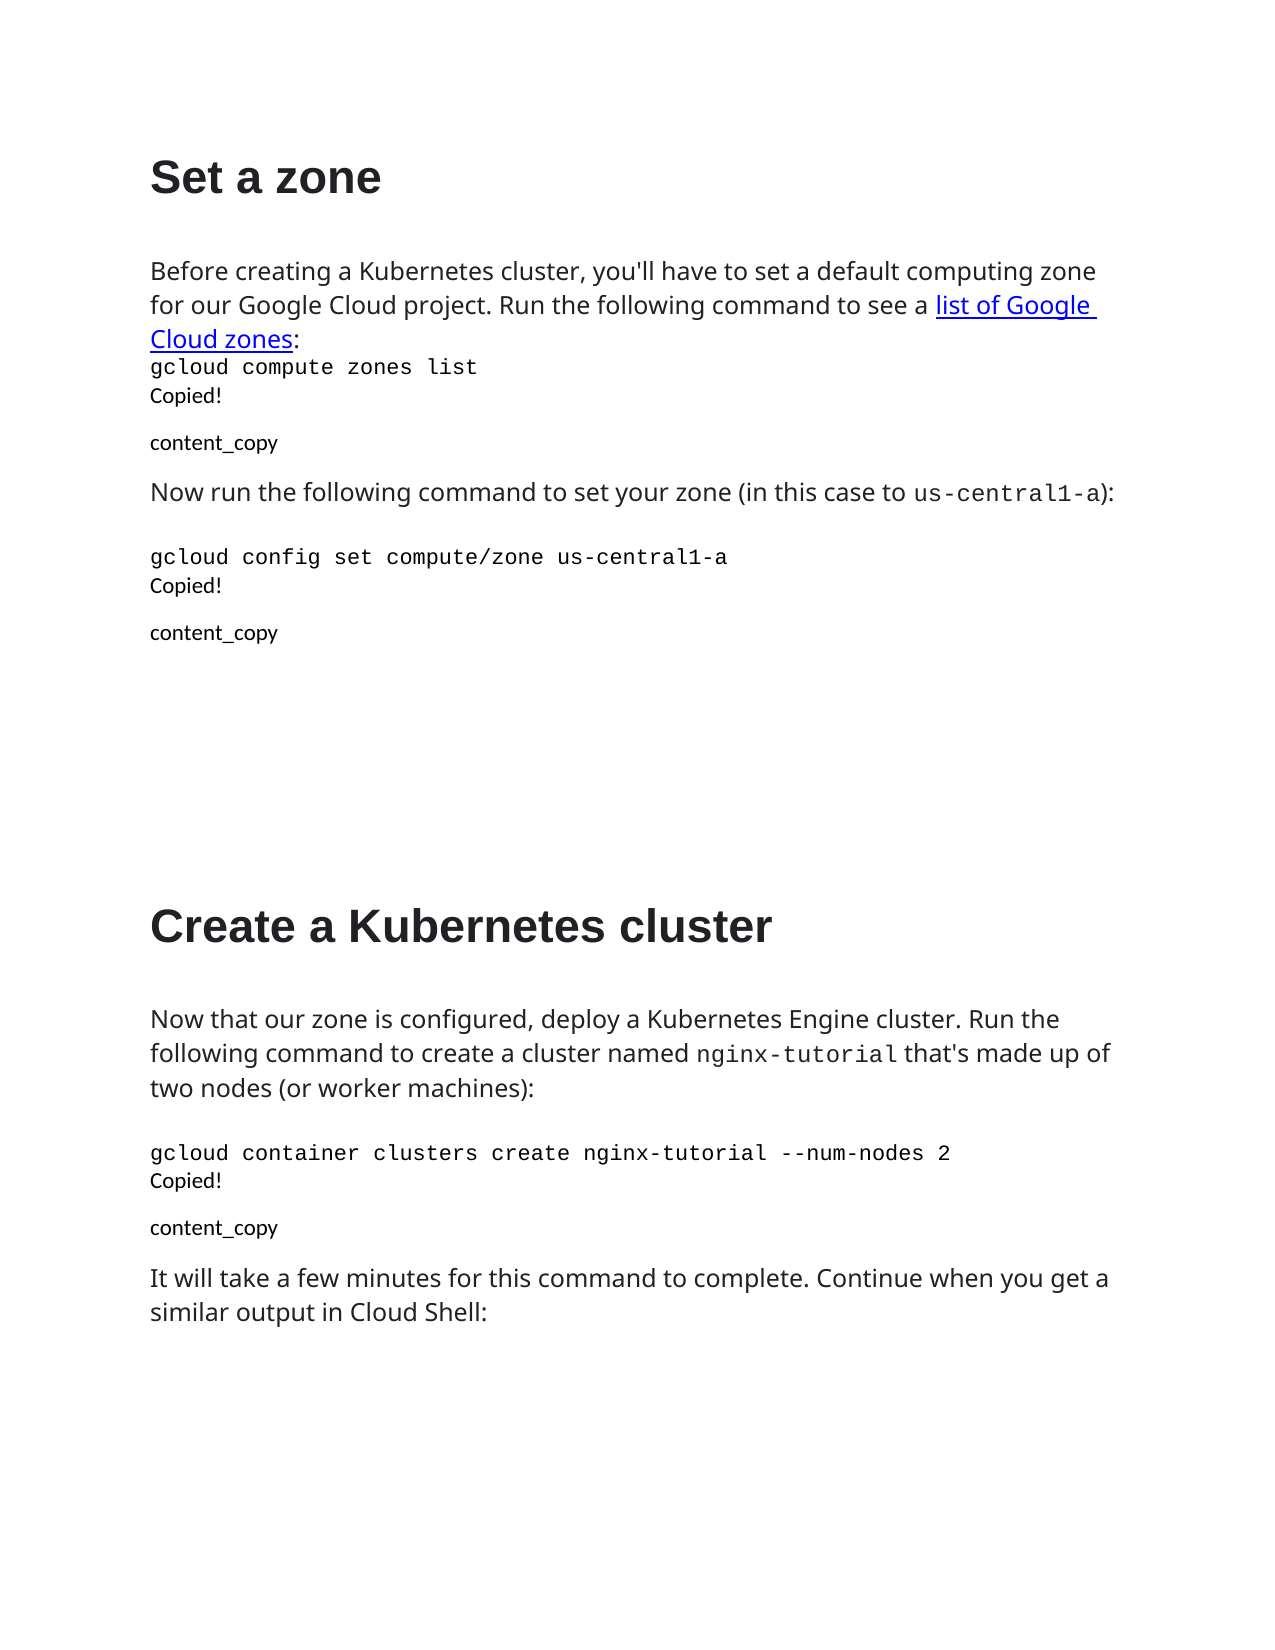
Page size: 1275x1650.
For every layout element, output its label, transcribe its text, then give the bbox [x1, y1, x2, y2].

text Copied! [150, 1167, 1125, 1194]
text gcloud container clusters create nginx-tutorial --num-nodes 2 [150, 1142, 1125, 1167]
text gcloud compute zones list [150, 356, 1125, 381]
text Copied! [150, 381, 1125, 409]
subtitle Set a zone [150, 150, 1125, 204]
text Copied! [150, 571, 1125, 599]
text Before creating a Kubernetes cluster, you'll have to set a default computing zone for our Google Cloud project. Run the following command to see a list of Google Cloud zones: [150, 254, 1125, 356]
text content_copy [150, 1213, 1125, 1241]
text content_copy [150, 618, 1125, 646]
text content_copy [150, 428, 1125, 456]
text Now that our zone is configured, deploy a Kubernetes Engine cluster. Run the following command to create a cluster named nginx-tutorial that's made up of two nodes (or worker machines): [150, 1002, 1125, 1104]
text Now run the following command to set your zone (in this case to us-central1-a): [150, 475, 1125, 509]
subtitle Create a Kubernetes cluster [150, 898, 1125, 952]
text gcloud config set compute/zone us-central1-a [150, 546, 1125, 571]
text It will take a few minutes for this command to complete. Continue when you get a similar output in Cloud Shell: [150, 1260, 1125, 1328]
